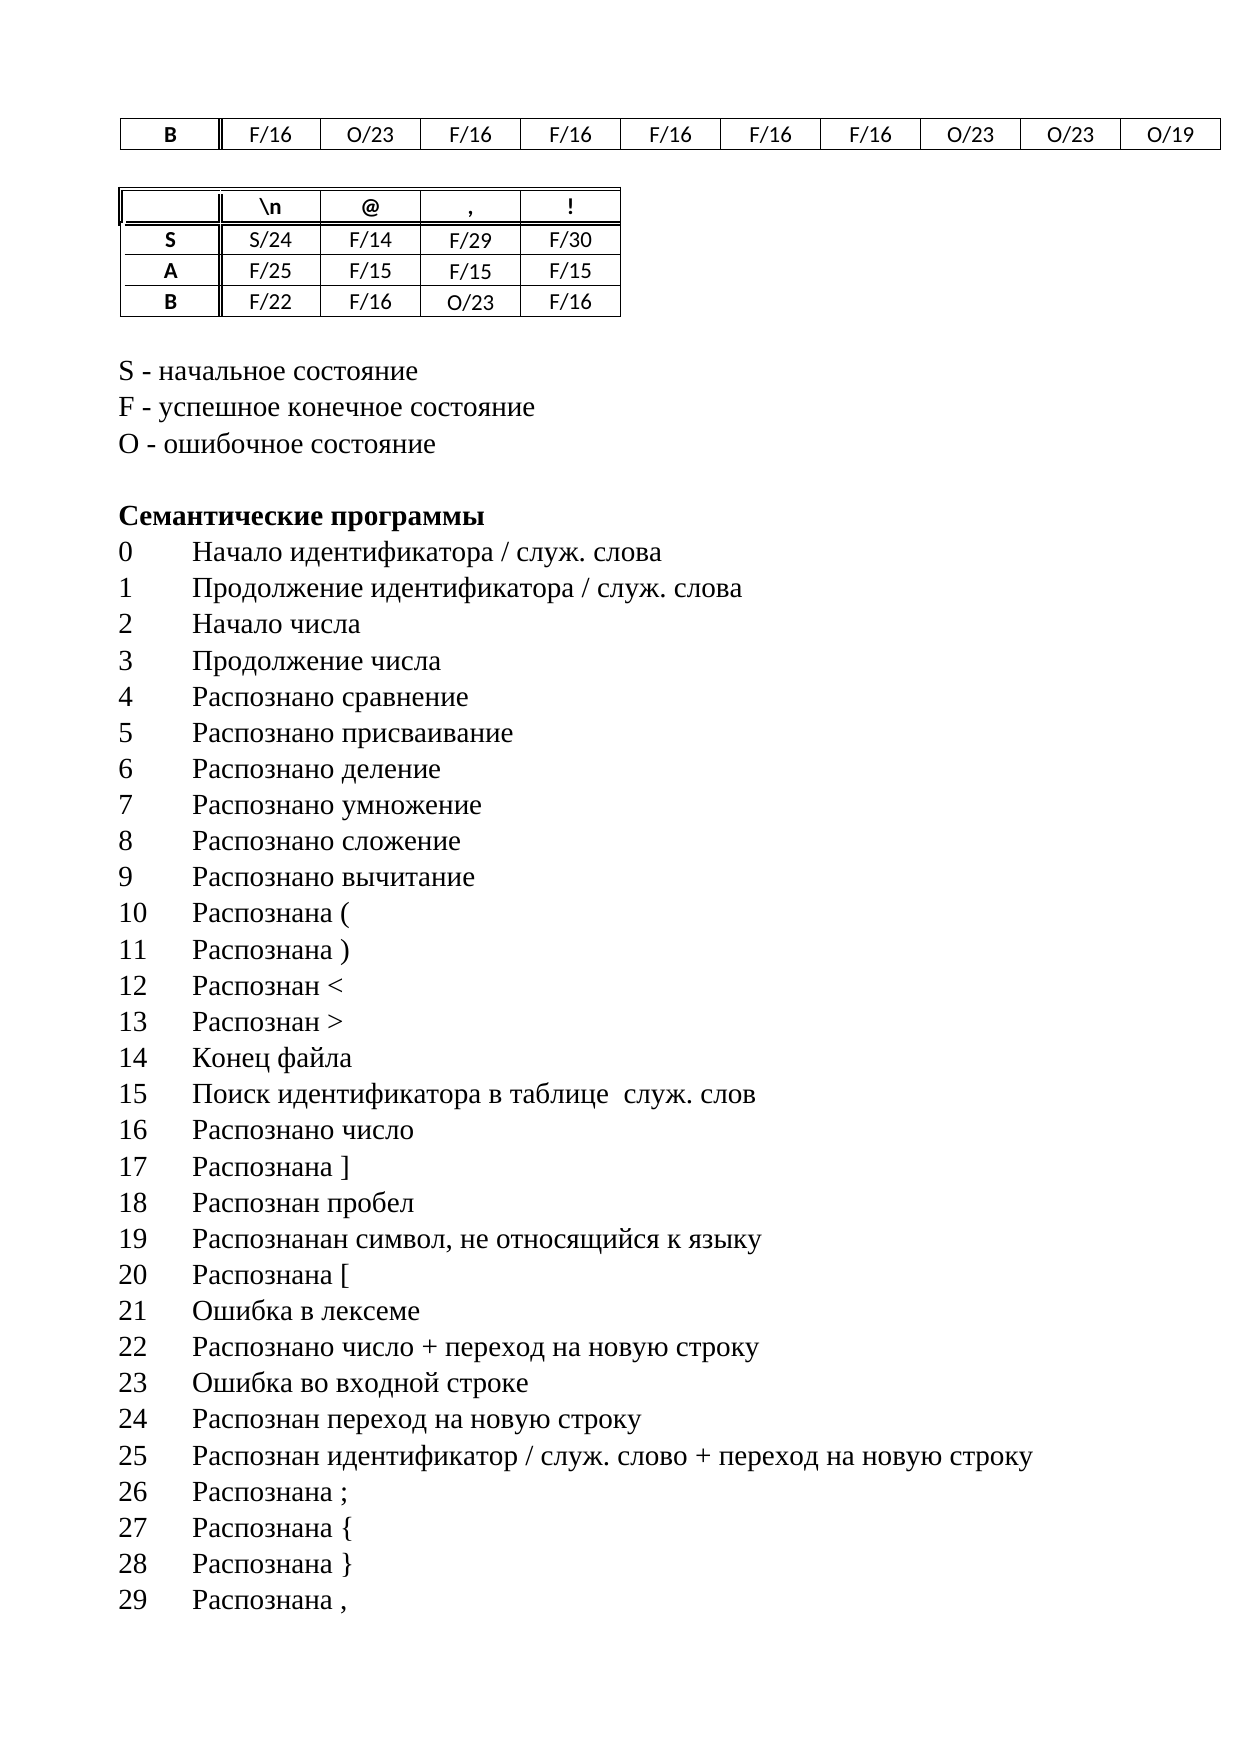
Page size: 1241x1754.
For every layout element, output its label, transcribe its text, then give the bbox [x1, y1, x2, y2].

table_cell F/14 [321, 226, 420, 254]
text 11 Распознана ) [118, 932, 1152, 965]
table_cell O/19 [1121, 119, 1220, 149]
table_cell F/15 [421, 255, 520, 285]
text 7 Распознано умножение [118, 787, 1152, 821]
text 1 Продолжение идентификатора / служ. слова [118, 570, 1152, 604]
text Семантические программы [118, 498, 1152, 532]
text 14 Конец файла [118, 1040, 1152, 1074]
text 17 Распознана ] [118, 1149, 1152, 1182]
text 29 Распознана , [118, 1582, 1152, 1616]
table_cell F/16 [721, 119, 820, 149]
table_cell S [121, 221, 220, 254]
table_cell F/29 [421, 226, 520, 254]
table_header @ [321, 191, 420, 221]
text 8 Распознано сложение [118, 823, 1152, 857]
text 10 Распознана ( [118, 896, 1152, 929]
table_cell F/15 [321, 255, 420, 285]
text 19 Распознанан символ, не относящийся к языку [118, 1221, 1152, 1254]
table_cell F/16 [321, 286, 420, 316]
table_cell A [121, 254, 218, 285]
table_header [123, 191, 220, 221]
table_cell F/16 [521, 286, 620, 316]
table_cell F/15 [521, 255, 620, 285]
table_cell B [121, 285, 218, 316]
table_cell S/24 [223, 226, 320, 254]
text 6 Распознано деление [118, 751, 1152, 784]
table_cell F/22 [223, 286, 320, 316]
text 4 Распознано сравнение [118, 679, 1152, 712]
text F - успешное конечное состояние [118, 389, 1152, 423]
text 25 Распознан идентификатор / служ. слово + переход на новую строку [118, 1438, 1152, 1471]
table_cell B [121, 119, 218, 149]
text 9 Распознано вычитание [118, 859, 1152, 893]
text 23 Ошибка во входной строке [118, 1366, 1152, 1399]
text 26 Распознана ; [118, 1474, 1152, 1507]
text 24 Распознан переход на новую строку [118, 1402, 1152, 1435]
text S - начальное состояние [118, 353, 1152, 387]
table_cell F/16 [821, 119, 920, 149]
text 18 Распознан пробел [118, 1185, 1152, 1218]
text 21 Ошибка в лексеме [118, 1293, 1152, 1327]
table_header ! [521, 191, 620, 221]
text 22 Распознано число + переход на новую строку [118, 1329, 1152, 1363]
text 13 Распознан > [118, 1004, 1152, 1038]
table_header \n [220, 188, 320, 221]
table_cell O/23 [1021, 119, 1120, 149]
text 27 Распознана { [118, 1510, 1152, 1544]
table_cell F/16 [521, 119, 620, 149]
text 5 Распознано присваивание [118, 715, 1152, 748]
table_cell F/16 [421, 119, 520, 149]
text 0 Начало идентификатора / служ. слова [118, 534, 1152, 568]
table_cell F/30 [521, 226, 620, 254]
text 12 Распознан < [118, 968, 1152, 1001]
text 16 Распознано число [118, 1112, 1152, 1146]
text O - ошибочное состояние [118, 426, 1152, 459]
text 15 Поиск идентификатора в таблице служ. слов [118, 1076, 1152, 1110]
table_cell F/25 [223, 255, 320, 285]
text 20 Распознана [ [118, 1257, 1152, 1291]
table_cell O/23 [321, 119, 420, 149]
text 2 Начало числа [118, 606, 1152, 640]
table_cell F/16 [223, 119, 320, 149]
table_header , [421, 191, 520, 221]
table_cell F/16 [621, 119, 720, 149]
table_cell O/23 [921, 119, 1020, 149]
text 28 Распознана } [118, 1546, 1152, 1580]
table_cell O/23 [421, 286, 520, 316]
text 3 Продолжение числа [118, 643, 1152, 676]
